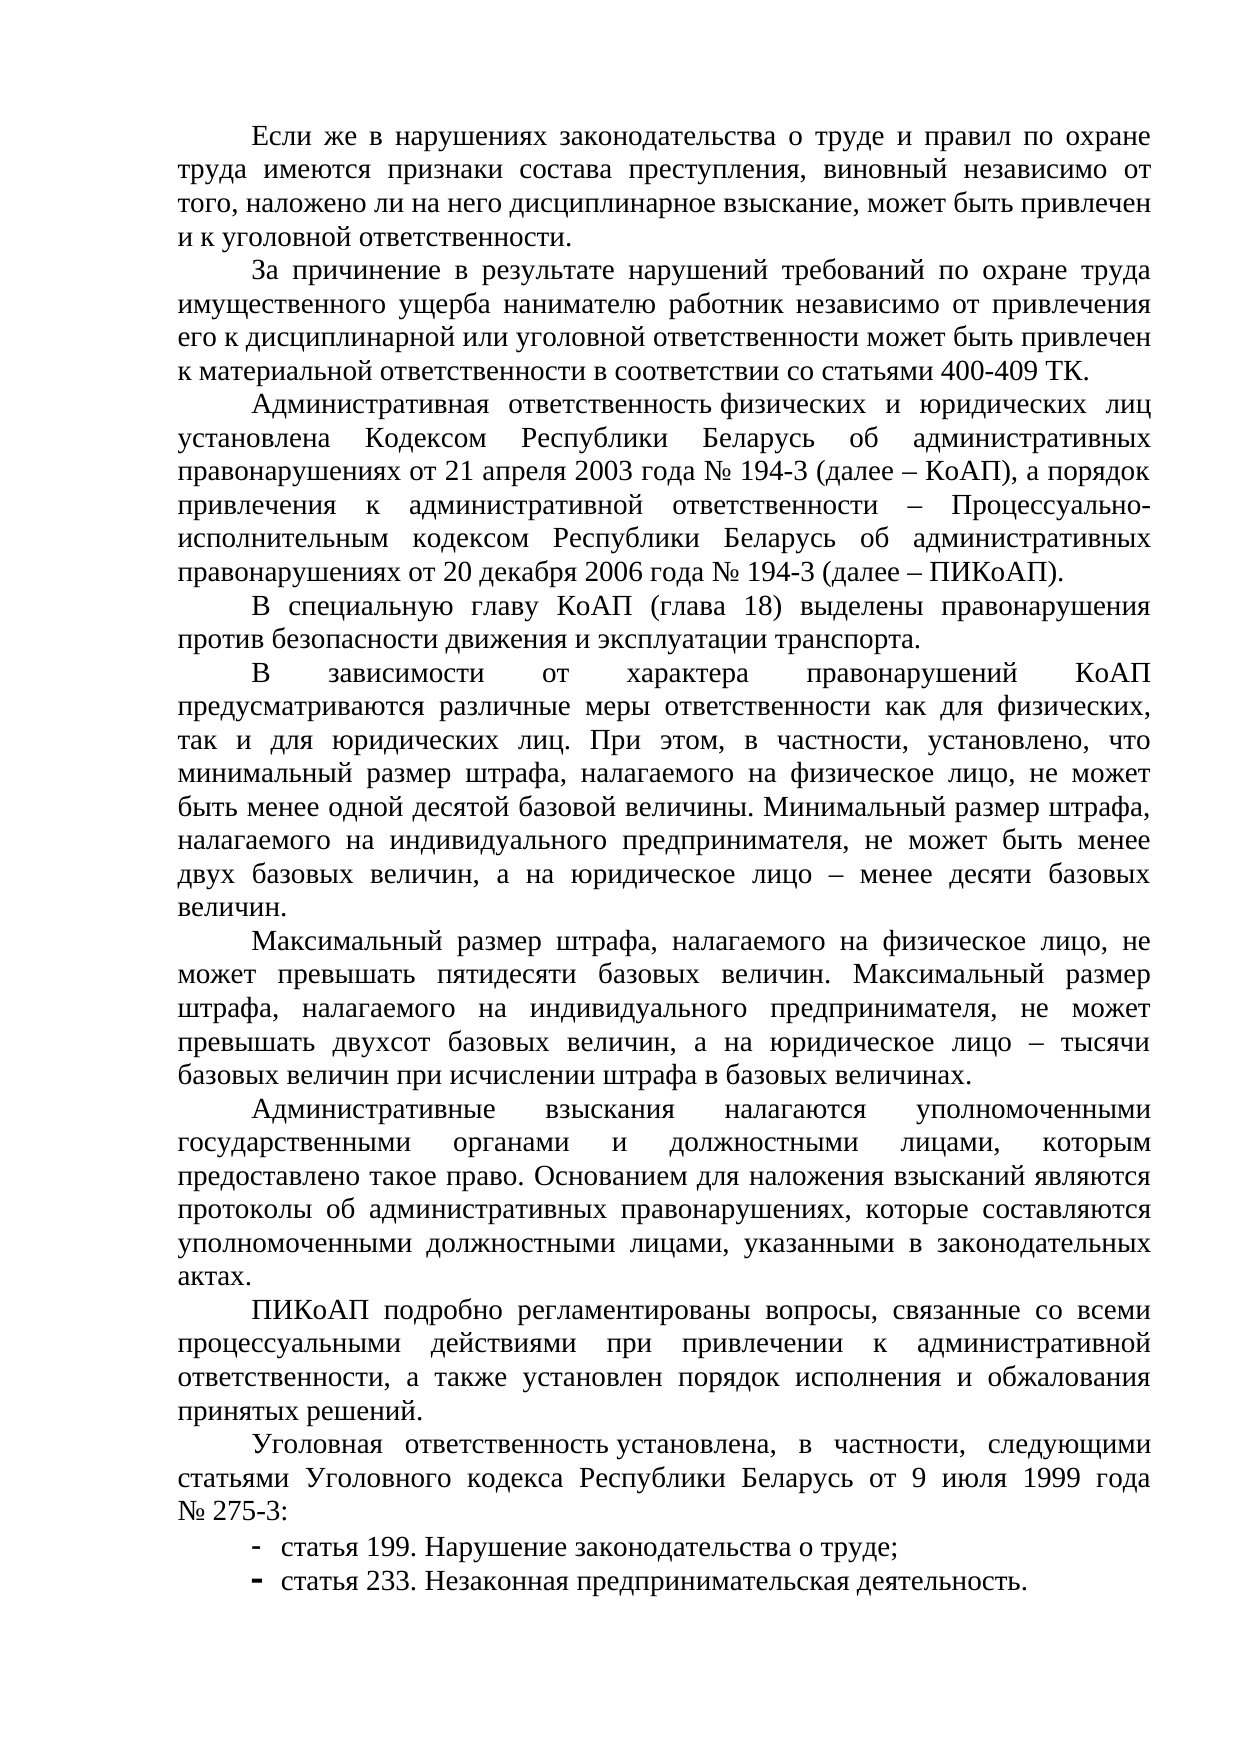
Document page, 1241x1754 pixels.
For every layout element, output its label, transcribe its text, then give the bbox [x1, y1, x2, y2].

text Уголовная ответственность установлена, в частности, следующими статьями Уголовного кодекса Республики Беларусь от 9 июля 1999 года № 275-3: [177, 1426, 1152, 1527]
text Административная ответственность физических и юридических лиц установлена Кодексом Республики Беларусь об административных правонарушениях от 21 апреля 2003 года № 194-3 (далее – КоАП), а порядок привлечения к административной ответственности – Процессуально-исполнительным кодексом Республики Беларусь об административных правонарушениях от 20 декабря 2006 года № 194-3 (далее – ПИКоАП). [177, 386, 1152, 588]
text За причинение в результате нарушений требований по охране труда имущественного ущерба нанимателю работник независимо от привлечения его к дисциплинарной или уголовной ответственности может быть привлечен к материальной ответственности в соответствии со статьями 400-409 ТК. [177, 252, 1152, 386]
text В специальную главу КоАП (глава 18) выделены правонарушения против безопасности движения и эксплуатации транспорта. [177, 588, 1152, 655]
text В зависимости от характера правонарушений КоАП предусматриваются различные меры ответственности как для физических, так и для юридических лиц. При этом, в частности, установлено, что минимальный размер штрафа, налагаемого на физическое лицо, не может быть менее одной десятой базовой величины. Минимальный размер штрафа, налагаемого на индивидуального предпринимателя, не может быть менее двух базовых величин, а на юридическое лицо – менее десяти базовых величин. [177, 655, 1152, 923]
list статья 233. Незаконная предпринимательская деятельность. [177, 1563, 1152, 1597]
text Максимальный размер штрафа, налагаемого на физическое лицо, не может превышать пятидесяти базовых величин. Максимальный размер штрафа, налагаемого на индивидуального предпринимателя, не может превышать двухсот базовых величин, а на юридическое лицо – тысячи базовых величин при исчислении штрафа в базовых величинах. [177, 923, 1152, 1091]
text Административные взыскания налагаются уполномоченными государственными органами и должностными лицами, которым предоставлено такое право. Основанием для наложения взысканий являются протоколы об административных правонарушениях, которые составляются уполномоченными должностными лицами, указанными в законодательных актах. [177, 1091, 1152, 1292]
list статья 199. Нарушение законодательства о труде; [177, 1527, 1152, 1563]
text Если же в нарушениях законодательства о труде и правил по охране труда имеются признаки состава преступления, виновный независимо от того, наложено ли на него дисциплинарное взыскание, может быть привлечен и к уголовной ответственности. [177, 118, 1152, 252]
text ПИКоАП подробно регламентированы вопросы, связанные со всеми процессуальными действиями при привлечении к административной ответственности, а также установлен порядок исполнения и обжалования принятых решений. [177, 1292, 1152, 1426]
